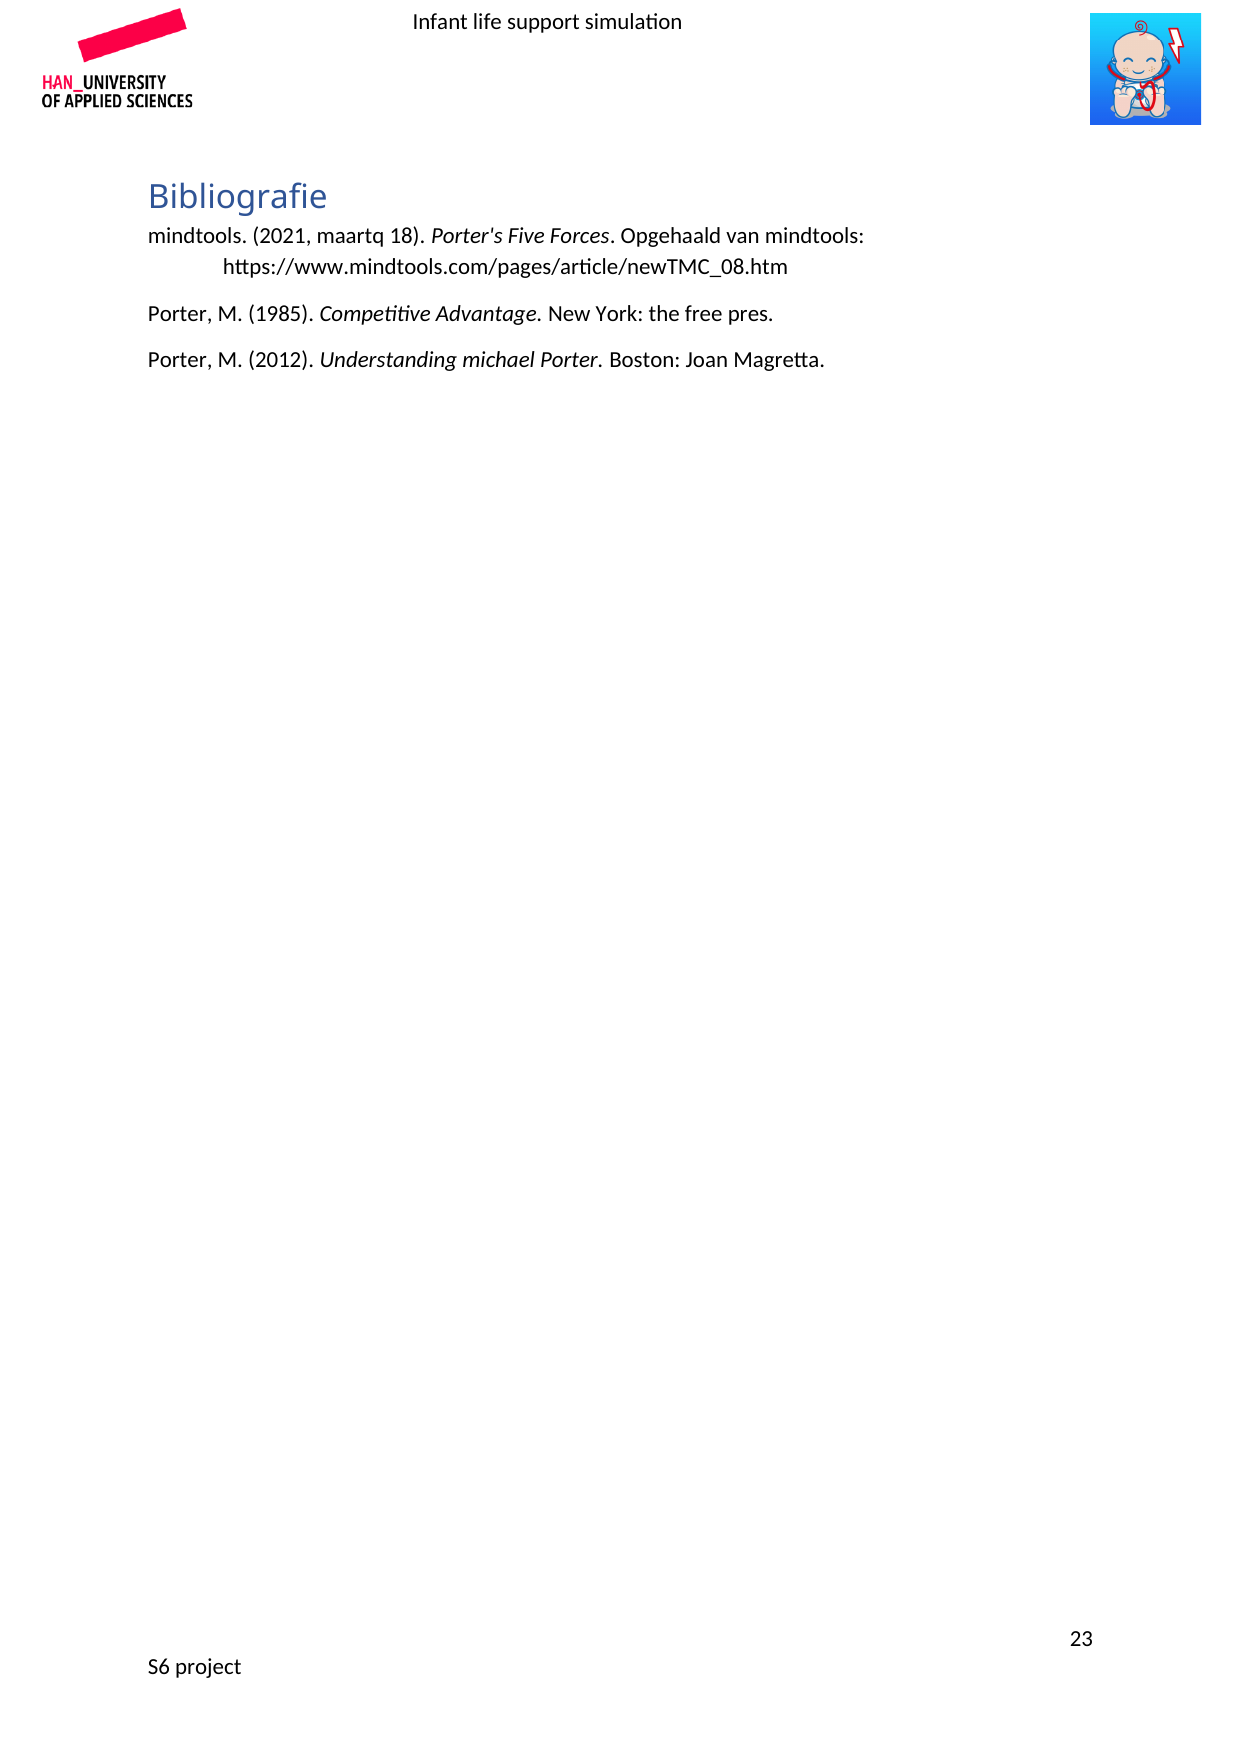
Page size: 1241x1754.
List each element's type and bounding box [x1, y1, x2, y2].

picture [27, 5, 205, 120]
picture [1090, 13, 1202, 125]
